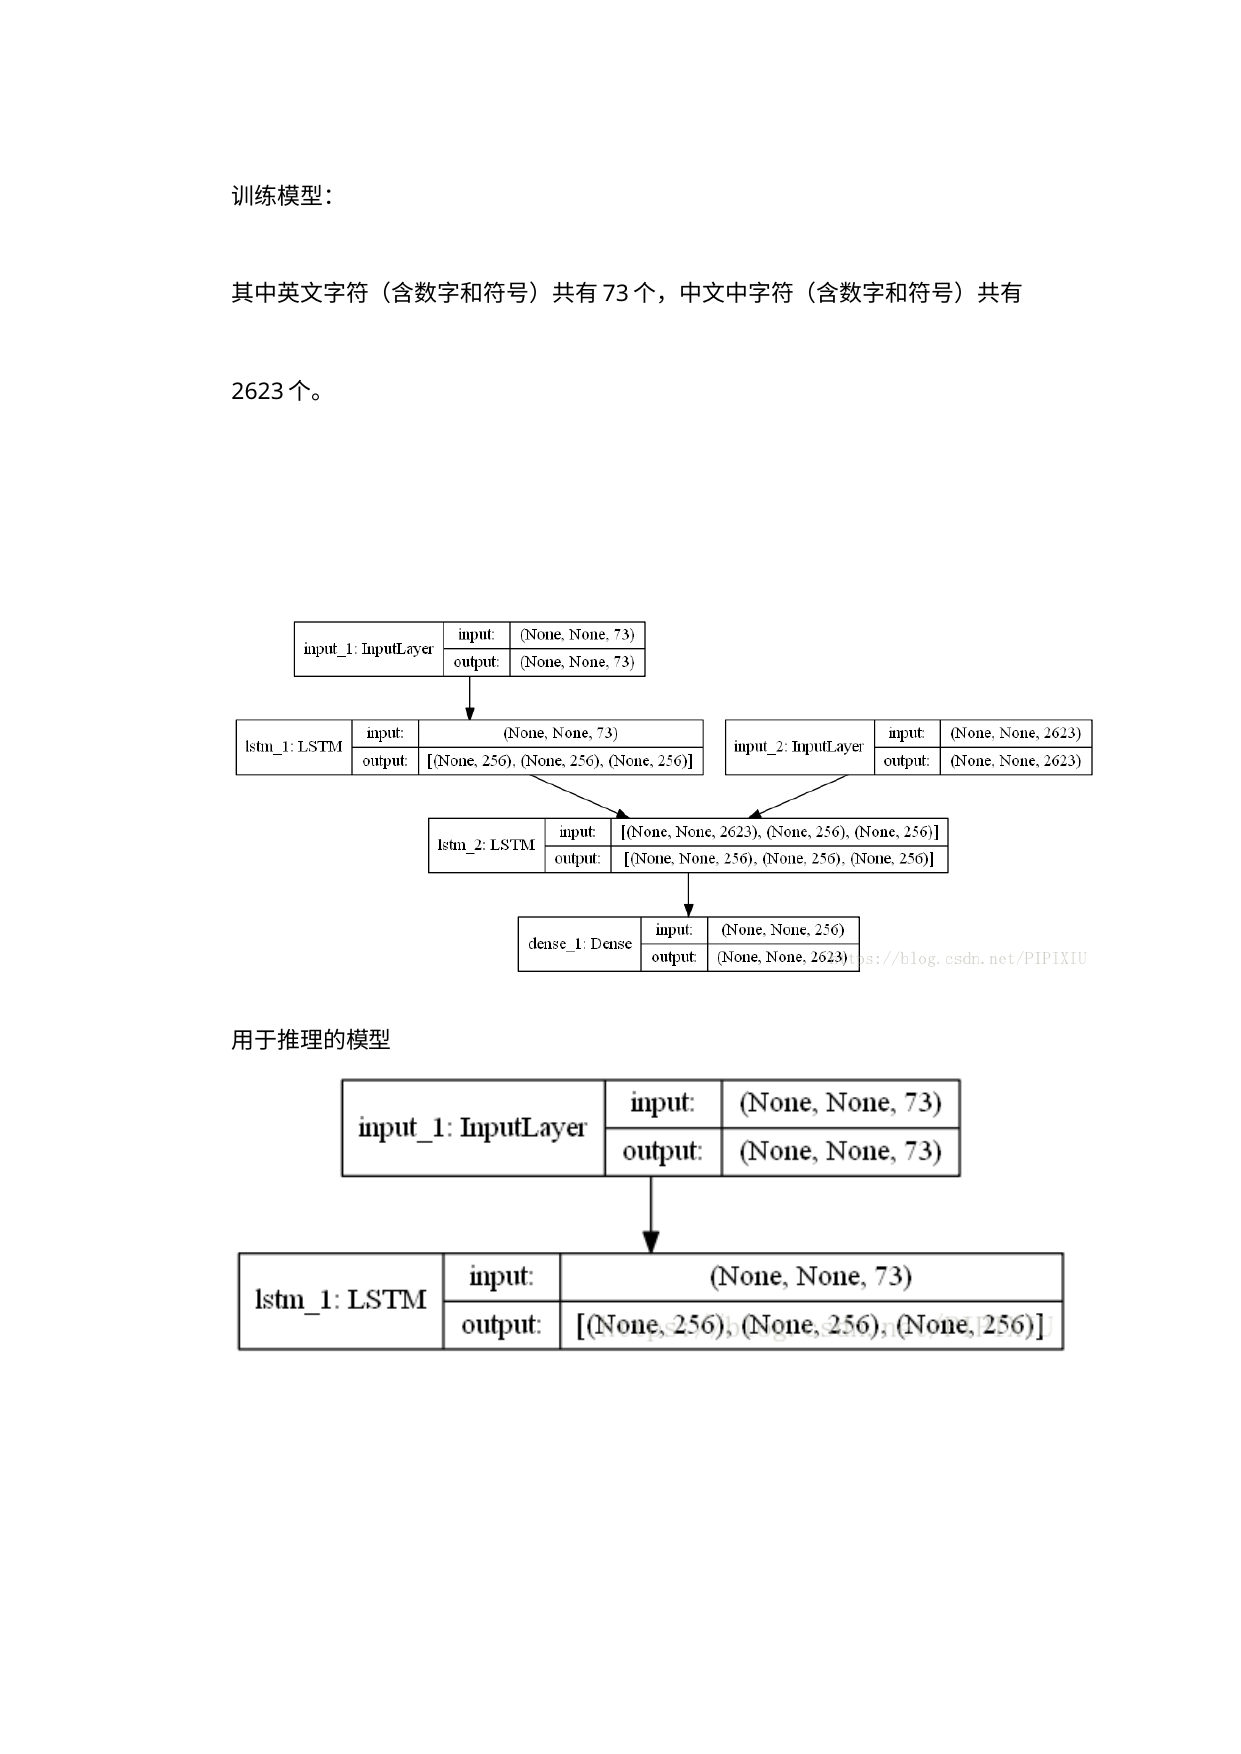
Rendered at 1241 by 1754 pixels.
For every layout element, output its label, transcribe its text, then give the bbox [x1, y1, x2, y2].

picture [231, 617, 1096, 976]
text 训练模型： 其中英文字符（含数字和符号）共有73个，中文中字符（含数字和符号）共有2623个。 用于推理的模型 [231, 162, 1053, 617]
text 训练模型： 其中英文字符（含数字和符号）共有73个，中文中字符（含数字和符号）共有2623个。 用于推理的模型 [231, 976, 1053, 1056]
picture [231, 1071, 1071, 1359]
